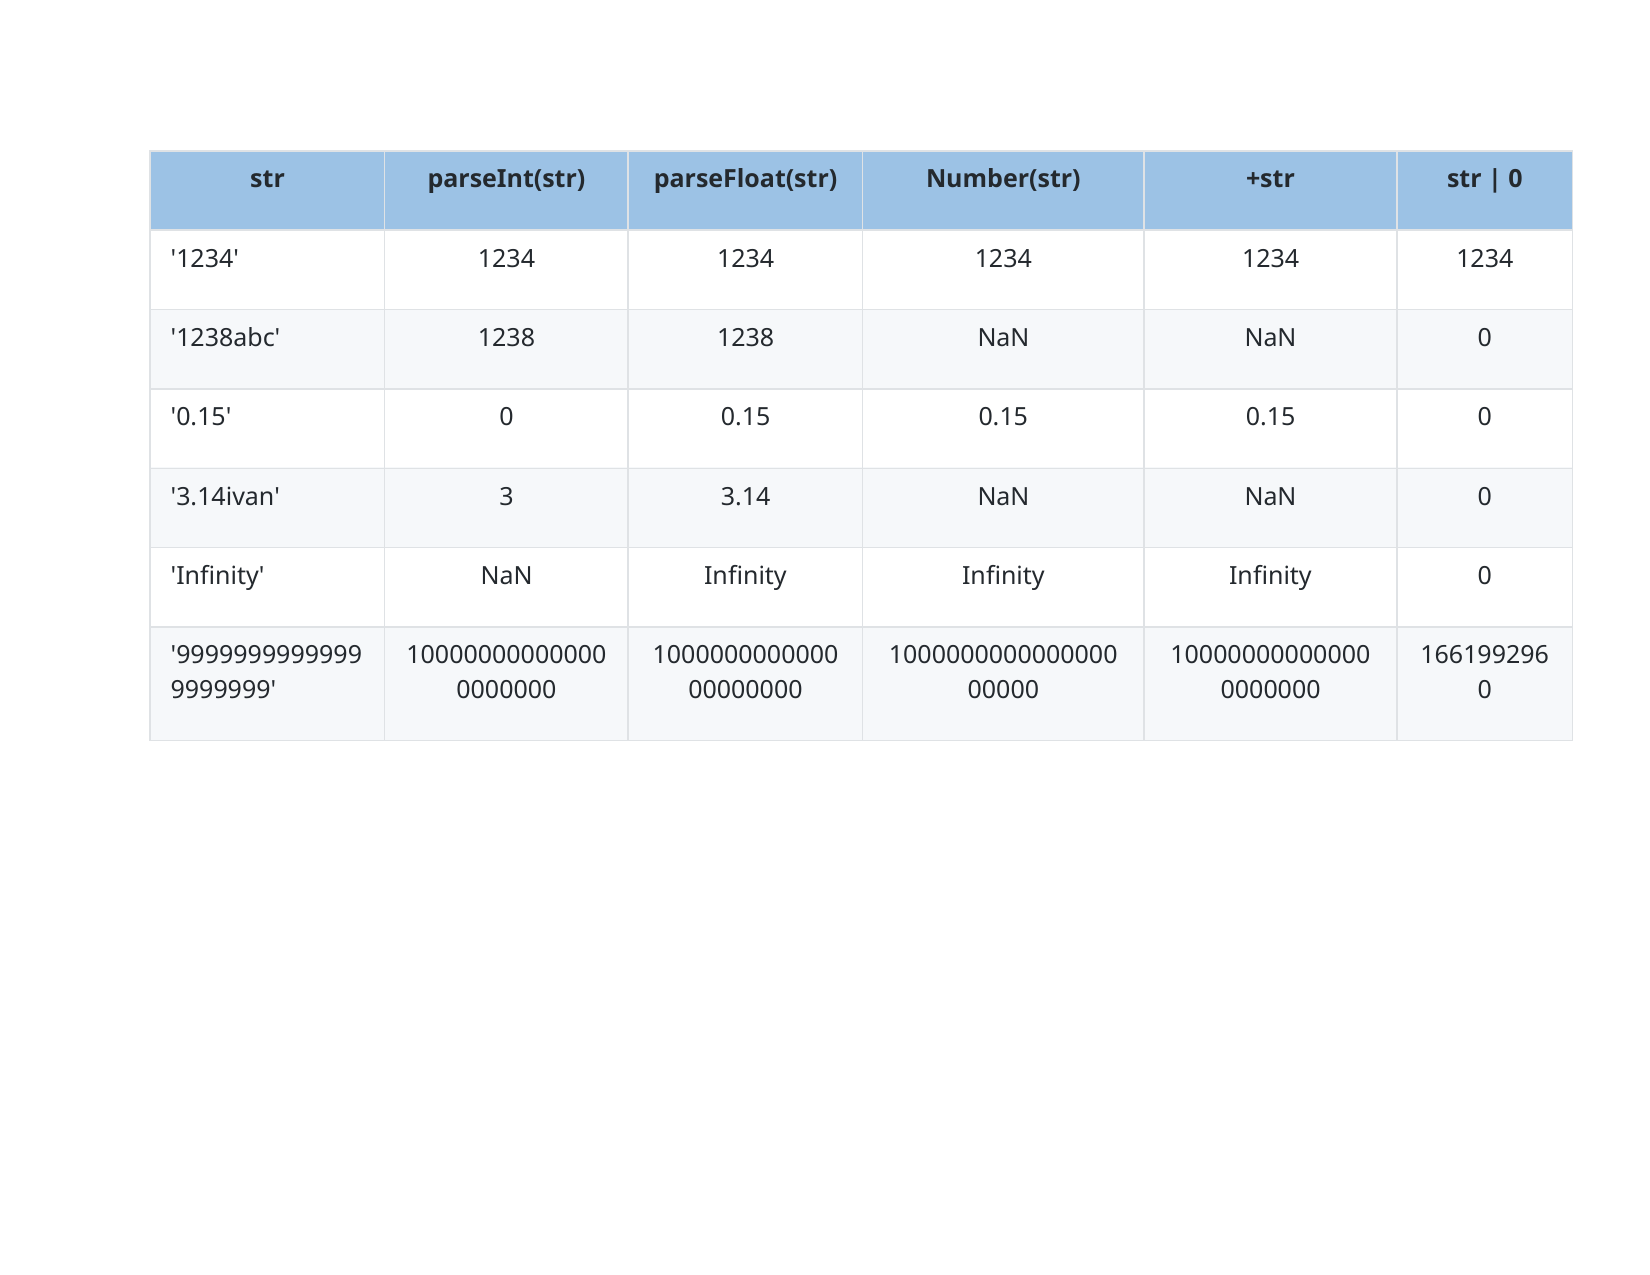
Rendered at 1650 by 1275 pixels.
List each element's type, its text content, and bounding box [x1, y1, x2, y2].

table_cell 0 [1398, 469, 1572, 547]
table_cell NaN [863, 310, 1143, 388]
table_header parseFloat(str) [629, 152, 862, 229]
table_cell 1234 [385, 231, 627, 309]
table_cell 1234 [629, 231, 862, 309]
table_cell 1238 [629, 310, 862, 388]
table_cell 0.15 [629, 390, 862, 467]
table_cell 0.15 [863, 390, 1143, 467]
table_cell 3.14 [629, 469, 862, 547]
table_cell '99999999999999999999' [151, 628, 384, 740]
table_cell 100000000000000000000 [863, 628, 1143, 740]
table_cell 0 [1398, 310, 1572, 388]
table_cell 100000000000000000000 [1145, 628, 1396, 740]
table_cell 100000000000000000000 [385, 628, 627, 740]
table_cell Infinity [1145, 548, 1396, 626]
table_cell 1238 [385, 310, 627, 388]
table_cell 3 [385, 469, 627, 547]
table_cell 0 [1398, 390, 1572, 467]
table_cell Infinity [863, 548, 1143, 626]
table_header str [151, 152, 384, 229]
table_cell '0.15' [151, 390, 384, 467]
table_cell 0 [385, 390, 627, 467]
table_cell NaN [1145, 310, 1396, 388]
table_cell NaN [1145, 469, 1396, 547]
table_cell NaN [863, 469, 1143, 547]
table_cell '3.14ivan' [151, 469, 384, 547]
table_header +str [1145, 152, 1396, 229]
table_header parseInt(str) [385, 152, 627, 229]
table_header str | 0 [1398, 152, 1572, 229]
table_cell 'Infinity' [151, 548, 384, 626]
table_cell 0.15 [1145, 390, 1396, 467]
table_cell 1234 [863, 231, 1143, 309]
table_cell 0 [1398, 548, 1572, 626]
table_cell 1234 [1145, 231, 1396, 309]
table_cell 1661992960 [1398, 628, 1572, 740]
table_cell 1234 [1398, 231, 1572, 309]
table_header Number(str) [863, 152, 1143, 229]
table_cell Infinity [629, 548, 862, 626]
table_cell 100000000000000000000 [629, 628, 862, 740]
table_cell '1234' [151, 231, 384, 309]
table_cell '1238abc' [151, 310, 384, 388]
table_cell NaN [385, 548, 627, 626]
